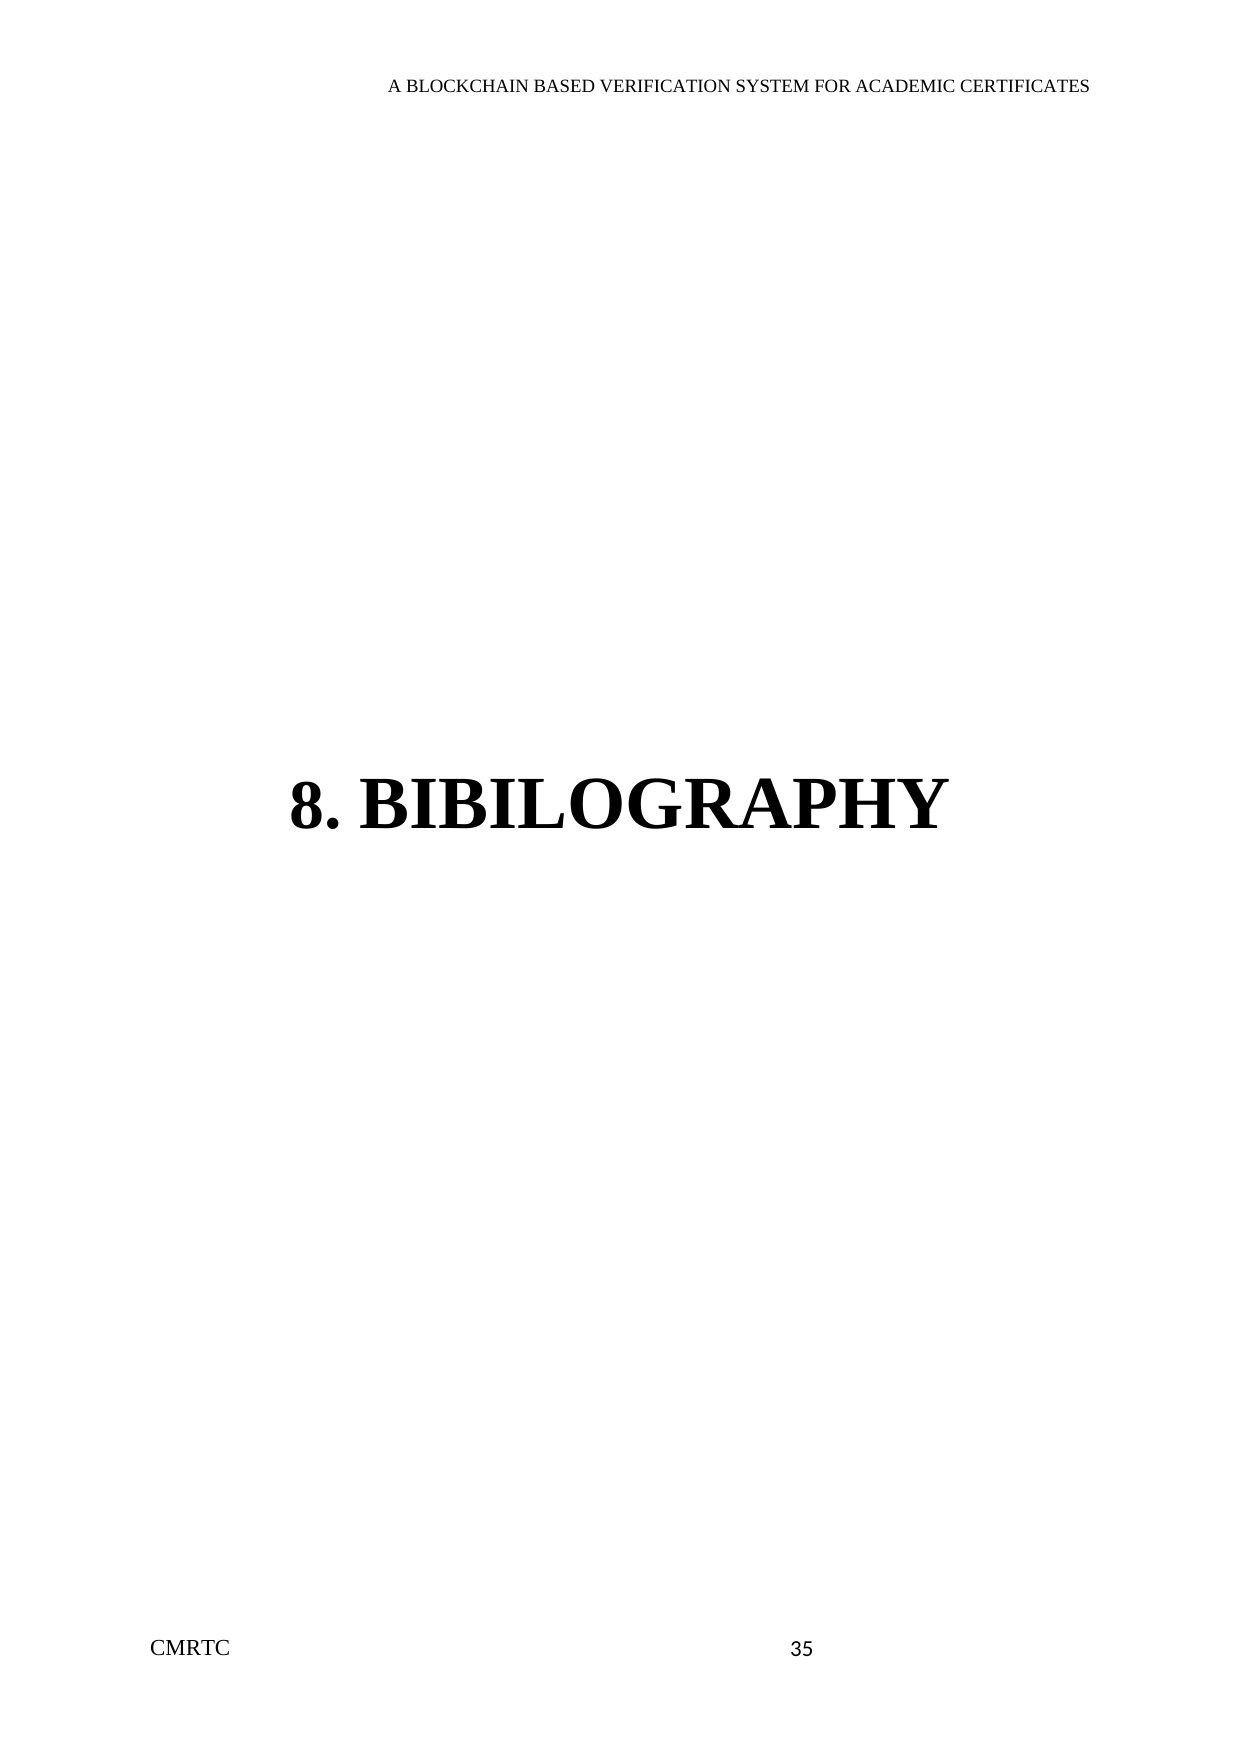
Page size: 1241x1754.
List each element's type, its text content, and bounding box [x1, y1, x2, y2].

text 8. BIBILOGRAPHY [150, 758, 1090, 844]
